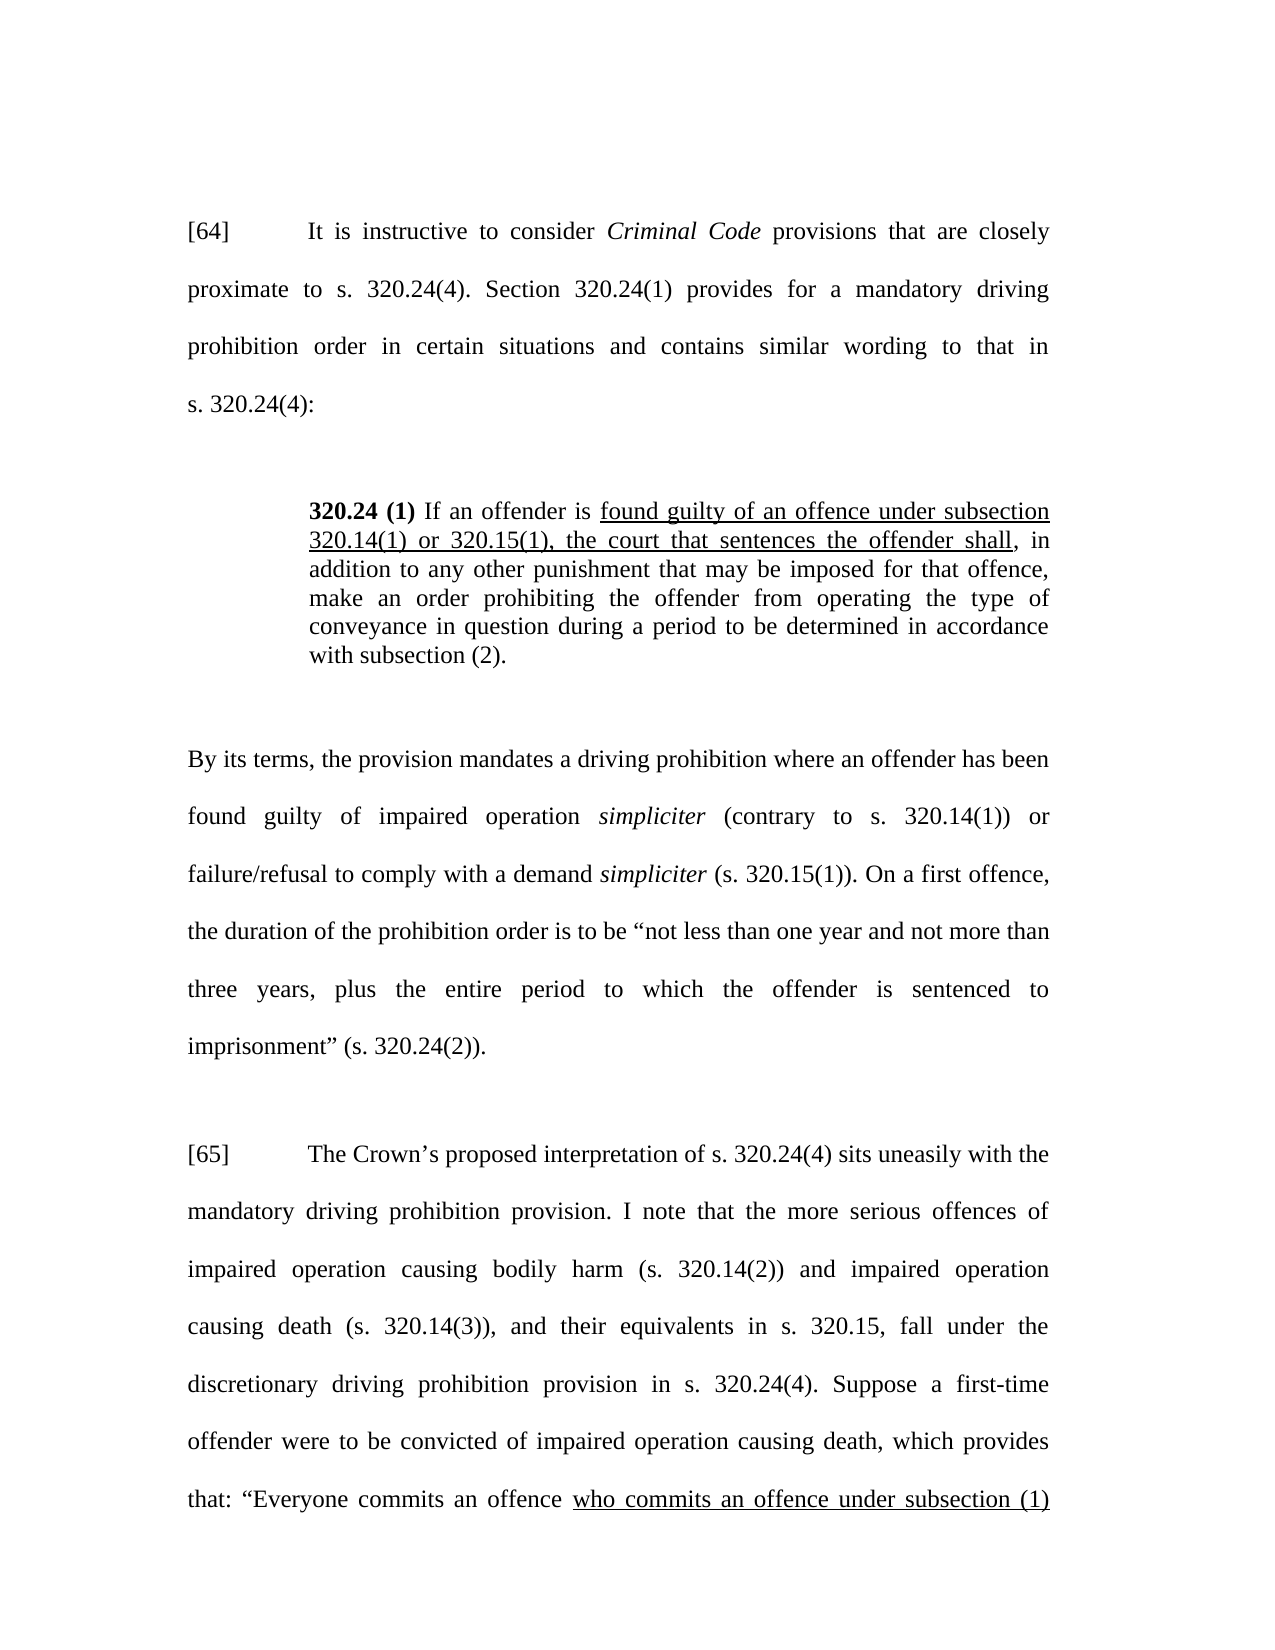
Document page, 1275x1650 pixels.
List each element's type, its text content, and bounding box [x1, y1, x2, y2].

list It is instructive to consider Criminal Code provisions that are closely proximate to s. 320.24(4). Section 320.24(1) provides for a mandatory driving prohibition order in certain situations and contains similar wording to that in s. 320.24(4): [187, 216, 1050, 418]
text By its terms, the provision mandates a driving prohibition where an offender has been found guilty of impaired operation simpliciter (contrary to s. 320.14(1)) or failure/refusal to comply with a demand simpliciter (s. 320.15(1)). On a first offence, the duration of the prohibition order is to be “not less than one year and not more than three years, plus the entire period to which the offender is sentenced to imprisonment” (s. 320.24(2)). [187, 987, 1050, 1060]
text By its terms, the provision mandates a driving prohibition where an offender has been found guilty of impaired operation simpliciter (contrary to s. 320.14(1)) or failure/refusal to comply with a demand simpliciter (s. 320.15(1)). On a first offence, the duration of the prohibition order is to be “not less than one year and not more than three years, plus the entire period to which the offender is sentenced to imprisonment” (s. 320.24(2)). [187, 744, 1050, 986]
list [187, 1139, 1050, 1513]
text 320.24 (1) If an offender is found guilty of an offence under subsection 320.14(1) or 320.15(1), the court that sentences the offender shall, in addition to any other punishment that may be imposed for that offence, make an order prohibiting the offender from operating the type of conveyance in question during a period to be determined in accordance with subsection (2). [309, 496, 1050, 669]
